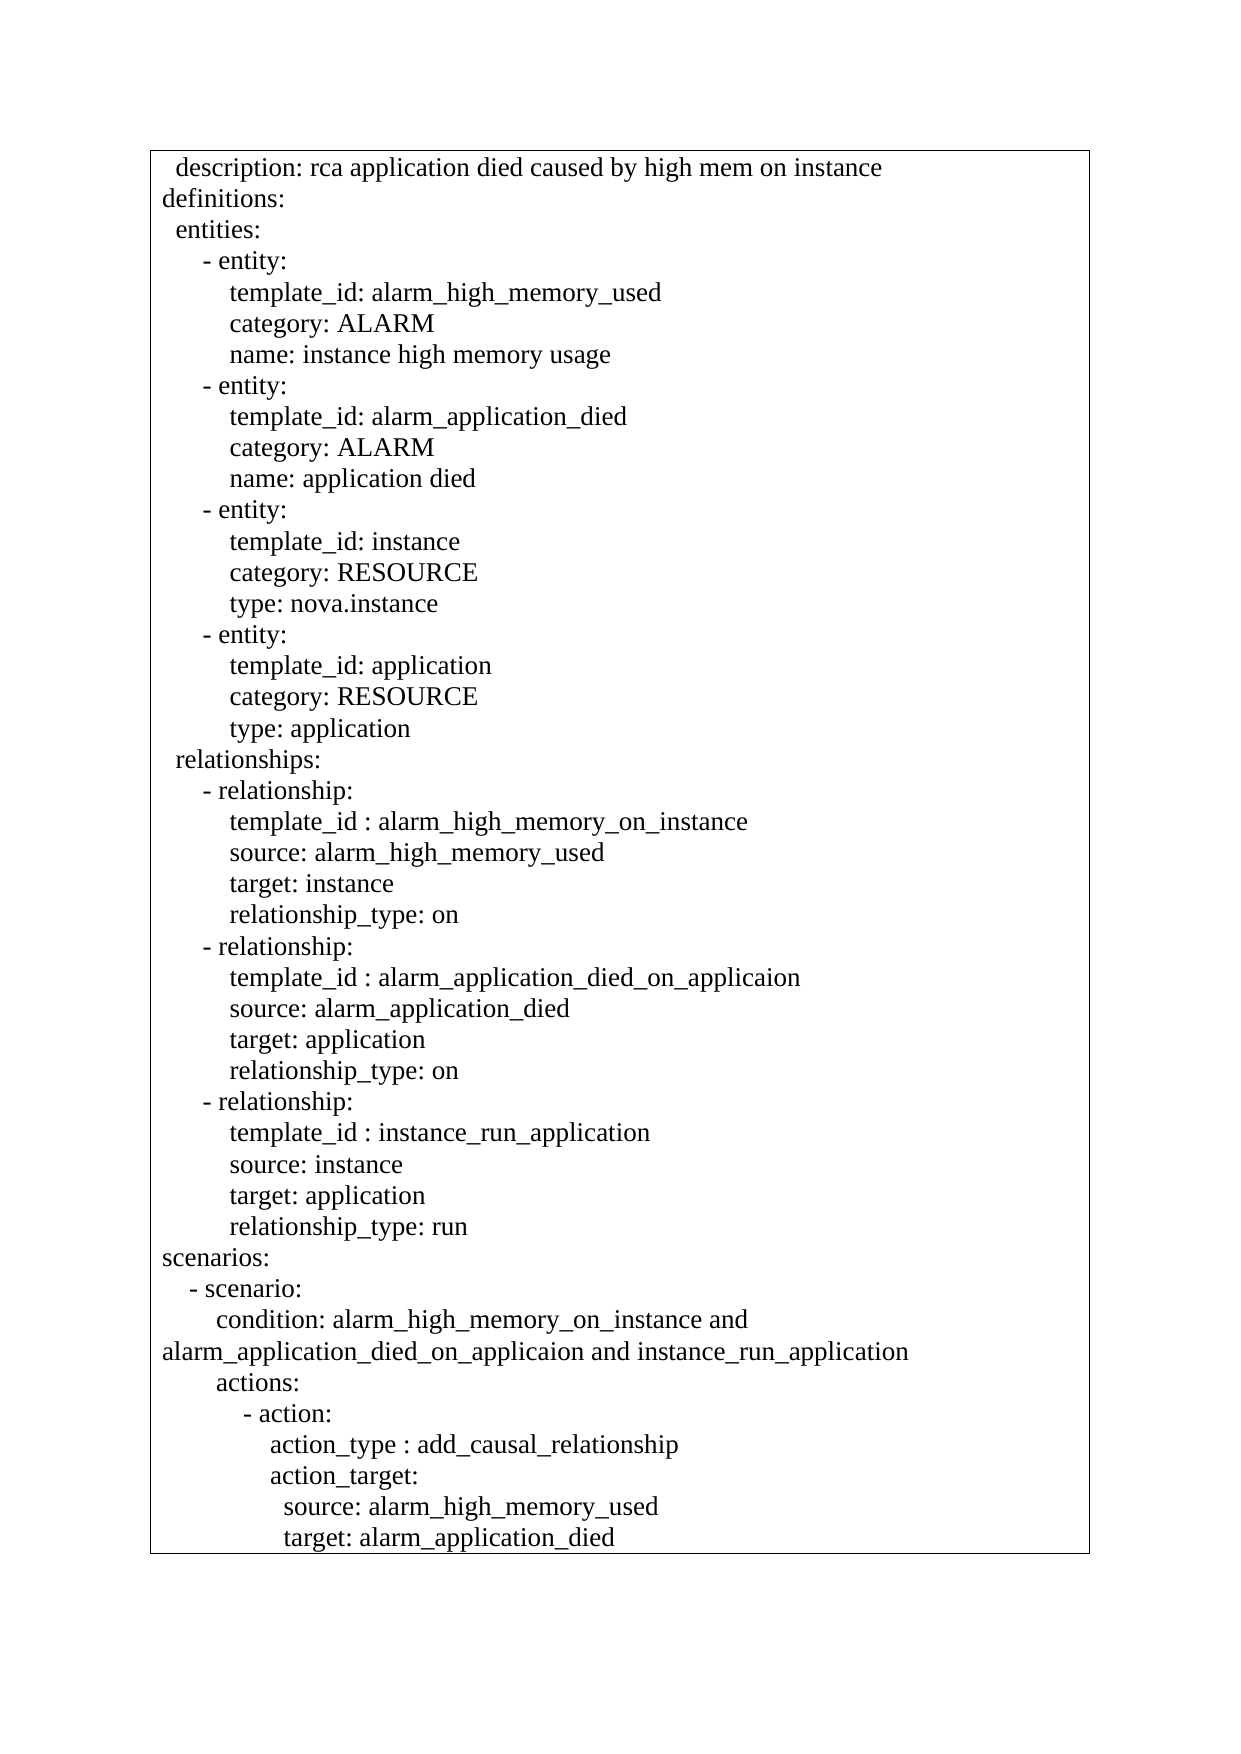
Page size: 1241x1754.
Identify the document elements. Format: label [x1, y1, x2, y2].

table_header [151, 151, 1089, 1553]
